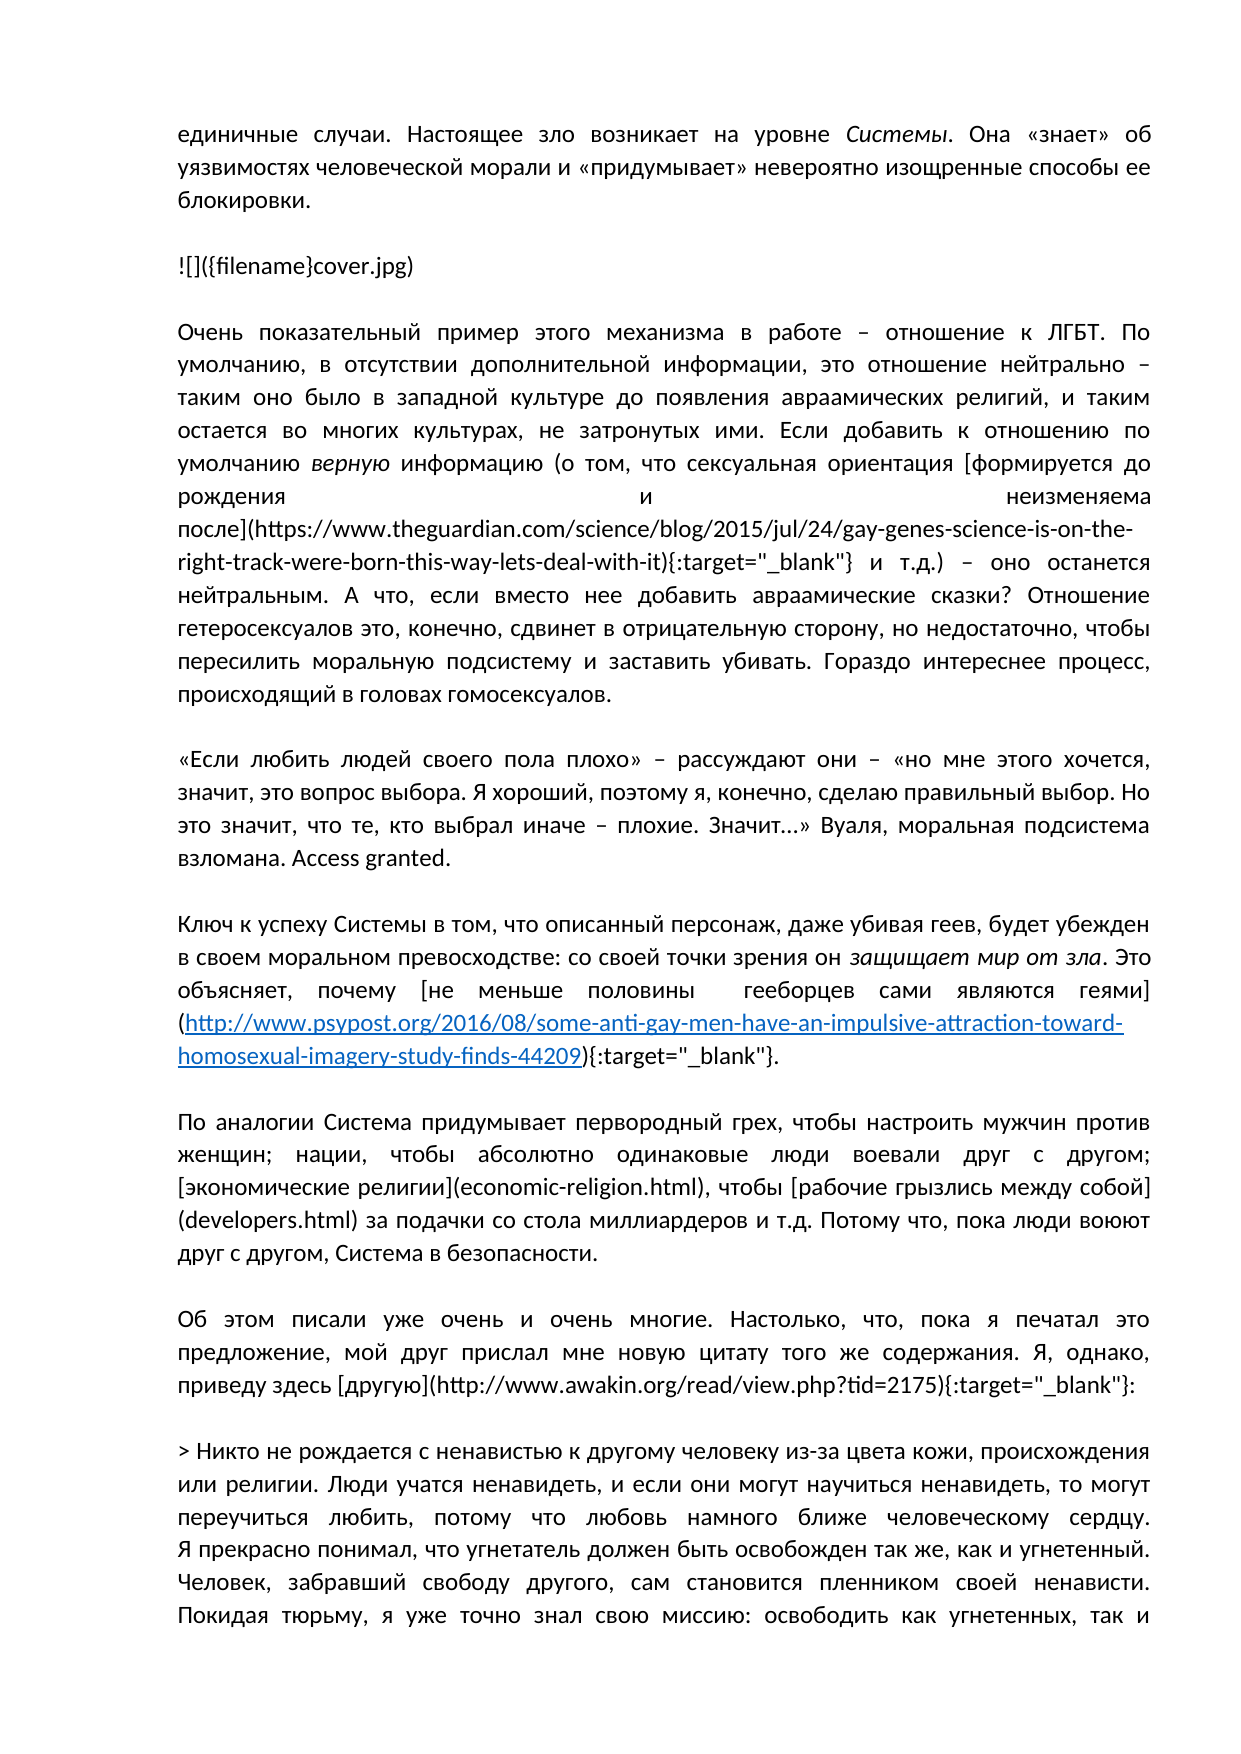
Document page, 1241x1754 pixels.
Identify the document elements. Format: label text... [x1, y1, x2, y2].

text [177, 118, 1152, 214]
text Об этом писали уже очень и очень многие. Настолько, что, пока я печатал это предложение, мой друг прислал мне новую цитату того же содержания. Я, однако, приведу здесь [другую](http://www.awakin.org/read/view.php?tid=2175){:target="_blank"}: [177, 1303, 1152, 1399]
text «Если любить людей своего пола плохо» – рассуждают они – «но мне этого хочется, значит, это вопрос выбора. Я хороший, поэтому я, конечно, сделаю правильный выбор. Но это значит, что те, кто выбрал иначе – плохие. Значит…» Вуаля, моральная подсистема взломана. Access granted. [177, 743, 1152, 873]
text Ключ к успеху Системы в том, что описанный персонаж, даже убивая геев, будет убежден в своем моральном превосходстве: со своей точки зрения он защищает мир от зла. Это объясняет, почему [не меньше половины гееборцев сами являются геями](http://www.psypost.org/2016/08/some-anti-gay-men-have-an-impulsive-attraction-toward-homosexual-imagery-study-finds-44209){:target="_blank"}. [177, 908, 1152, 1070]
text По аналогии Система придумывает первородный грех, чтобы настроить мужчин против женщин; нации, чтобы абсолютно одинаковые люди воевали друг с другом; [экономические религии](economic-religion.html), чтобы [рабочие грызлись между собой](developers.html) за подачки со стола миллиардеров и т.д. Потому что, пока люди воюют друг с другом, Система в безопасности. [177, 1106, 1152, 1268]
text ![]({filename}cover.jpg) [177, 250, 1152, 280]
text Очень показательный пример этого механизма в работе – отношение к ЛГБТ. По умолчанию, в отсутствии дополнительной информации, это отношение нейтрально – таким оно было в западной культуре до появления авраамических религий, и таким остается во многих культурах, не затронутых ими. Если добавить к отношению по умолчанию верную информацию (о том, что сексуальная ориентация [формируется до рождения и неизменяема после](https://www.theguardian.com/science/blog/2015/jul/24/gay-genes-science-is-on-the-right-track-were-born-this-way-lets-deal-with-it){:target="_blank"} и т.д.) – оно останется нейтральным. А что, если вместо нее добавить авраамические сказки? Отношение гетеросексуалов это, конечно, сдвинет в отрицательную сторону, но недостаточно, чтобы пересилить моральную подсистему и заставить убивать. Гораздо интереснее процесс, происходящий в головах гомосексуалов. [177, 316, 1152, 708]
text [177, 1435, 1152, 1630]
